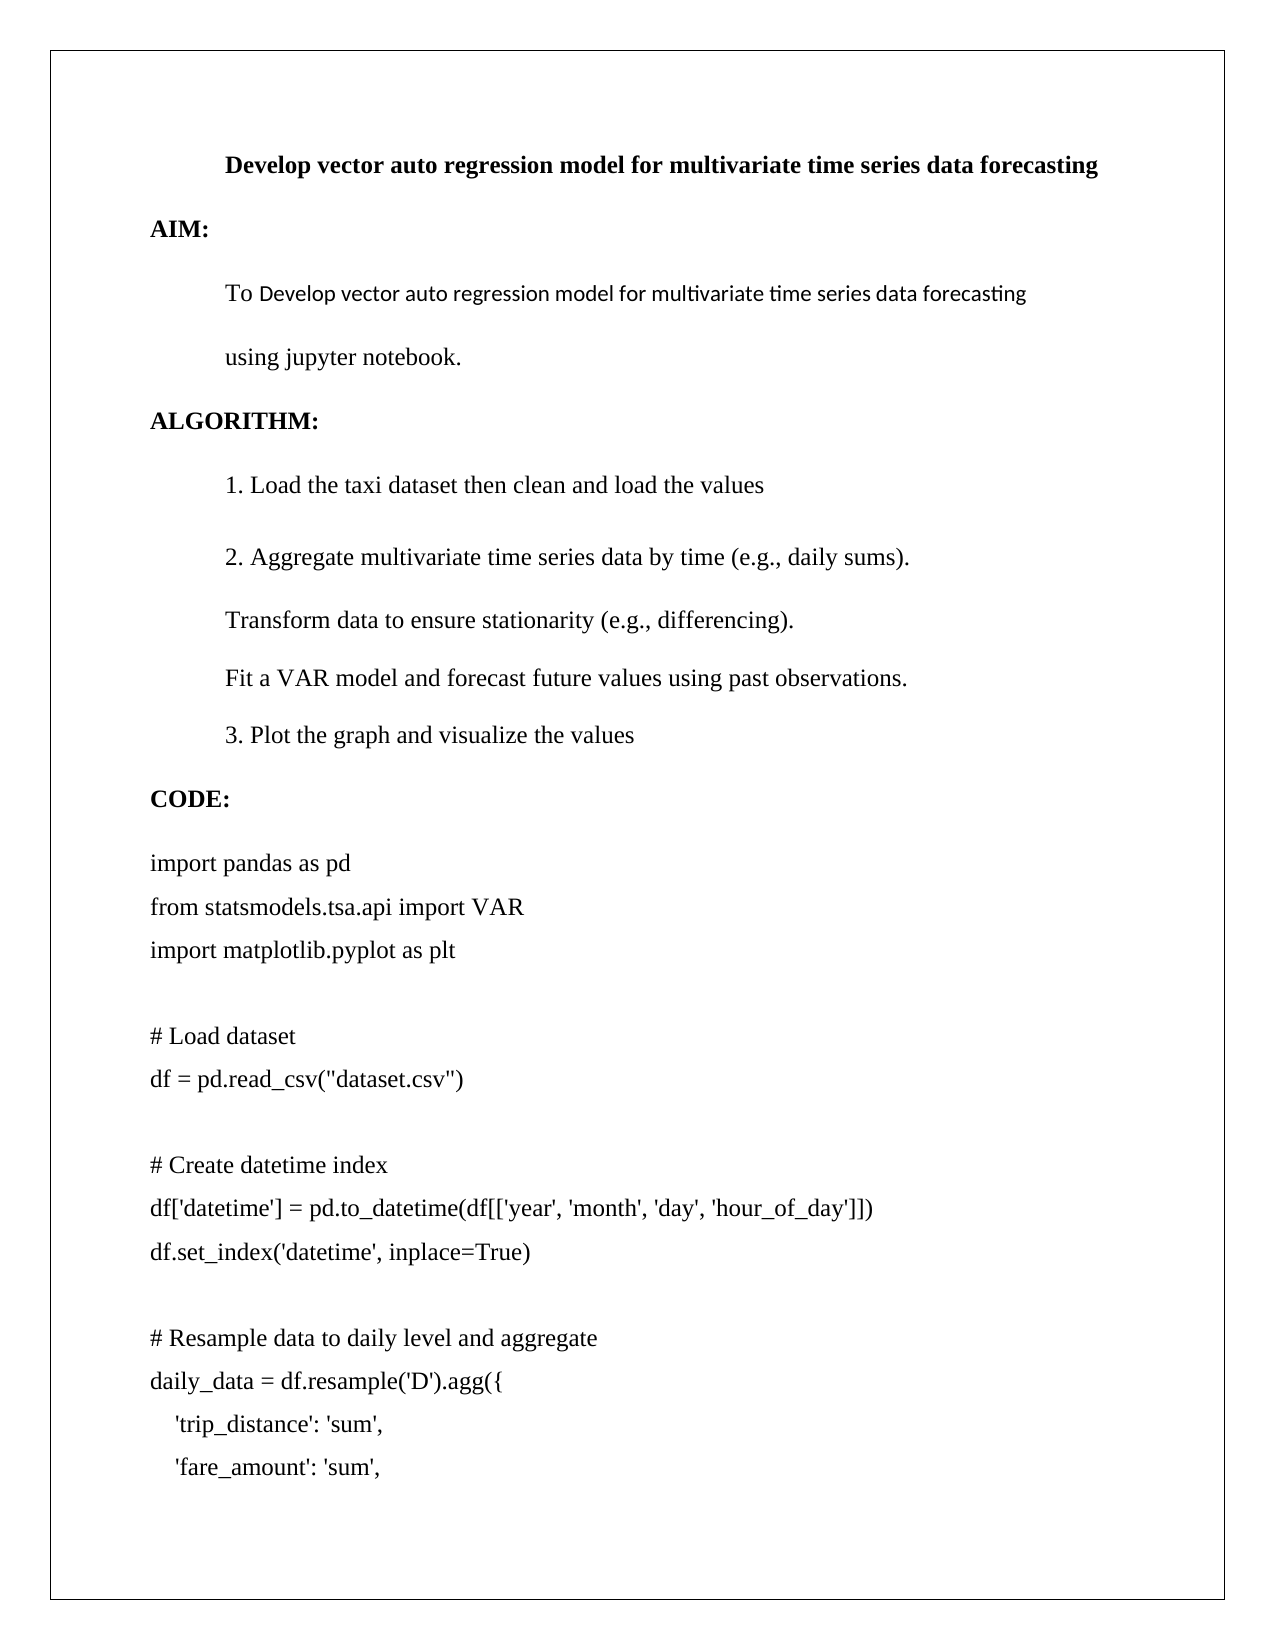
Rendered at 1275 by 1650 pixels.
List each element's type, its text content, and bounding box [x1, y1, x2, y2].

text daily_data = df.resample('D').agg({ [150, 1366, 1125, 1395]
text 'fare_amount': 'sum', [150, 1452, 1125, 1481]
text 'trip_distance': 'sum', [150, 1409, 1125, 1438]
text df['datetime'] = pd.to_datetime(df[['year', 'month', 'day', 'hour_of_day']]) [150, 1193, 1125, 1222]
text Develop vector auto regression model for multivariate time series data forecasting [150, 150, 1125, 179]
text df.set_index('datetime', inplace=True) [150, 1237, 1125, 1265]
text import pandas as pd [150, 848, 1125, 877]
text df = pd.read_csv("dataset.csv") [150, 1064, 1125, 1093]
text ALGORITHM: [150, 406, 1125, 435]
text 3. Plot the graph and visualize the values [225, 721, 1125, 749]
text To Develop vector auto regression model for multivariate time series data forecasting [150, 278, 1125, 307]
text Transform data to ensure stationarity (e.g., differencing). [150, 605, 1125, 633]
text 1. Load the taxi dataset then clean and load the values [150, 470, 1125, 499]
text Fit a VAR model and forecast future values using past observations. [150, 663, 1125, 691]
text CODE: [150, 784, 1125, 813]
text # Load dataset [150, 1021, 1125, 1050]
text # Resample data to daily level and aggregate [150, 1323, 1125, 1352]
text AIM: [150, 214, 1125, 243]
text # Create datetime index [150, 1150, 1125, 1179]
text 2. Aggregate multivariate time series data by time (e.g., daily sums). [150, 542, 1125, 571]
text import matplotlib.pyplot as plt [150, 935, 1125, 963]
text from statsmodels.tsa.api import VAR [150, 892, 1125, 920]
text using jupyter notebook. [150, 342, 1125, 371]
